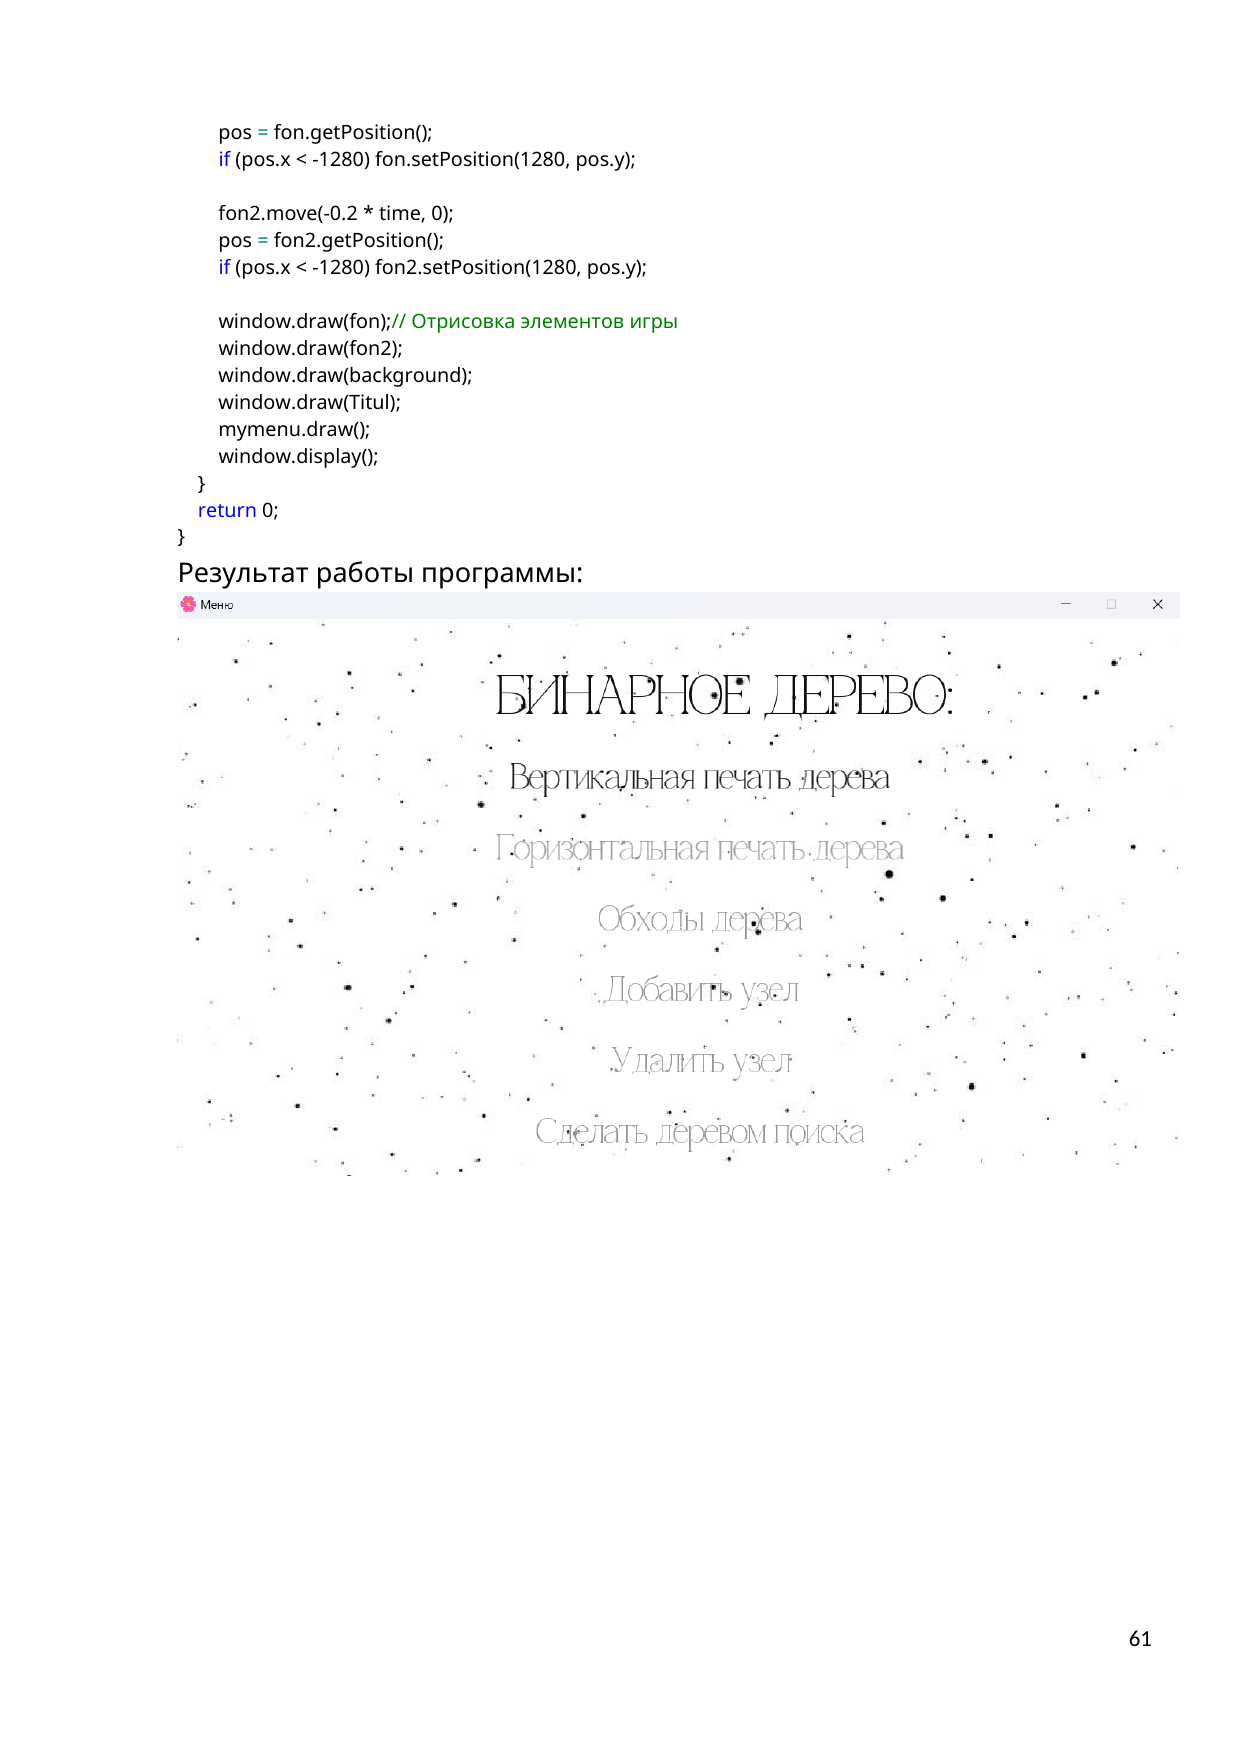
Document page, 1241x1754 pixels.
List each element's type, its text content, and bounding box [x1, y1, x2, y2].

text pos = fon.getPosition(); [177, 118, 1152, 145]
text if (pos.x < -1280) fon.setPosition(1280, pos.y); [177, 145, 1152, 172]
text } [177, 523, 1152, 550]
text pos = fon2.getPosition(); [177, 226, 1152, 253]
subtitle Результат работы программы: [177, 554, 1152, 591]
text window.draw(background); [177, 361, 1152, 388]
text } [177, 469, 1152, 496]
text window.draw(Titul); [177, 388, 1152, 415]
text window.draw(fon);// Отрисовка элементов игры [177, 307, 1152, 334]
text window.draw(fon2); [177, 334, 1152, 361]
text mymenu.draw(); [177, 415, 1152, 442]
text return 0; [177, 496, 1152, 523]
text if (pos.x < -1280) fon2.setPosition(1280, pos.y); [177, 253, 1152, 280]
text window.display(); [177, 442, 1152, 469]
text fon2.move(-0.2 * time, 0); [177, 199, 1152, 226]
picture [177, 592, 1180, 1176]
